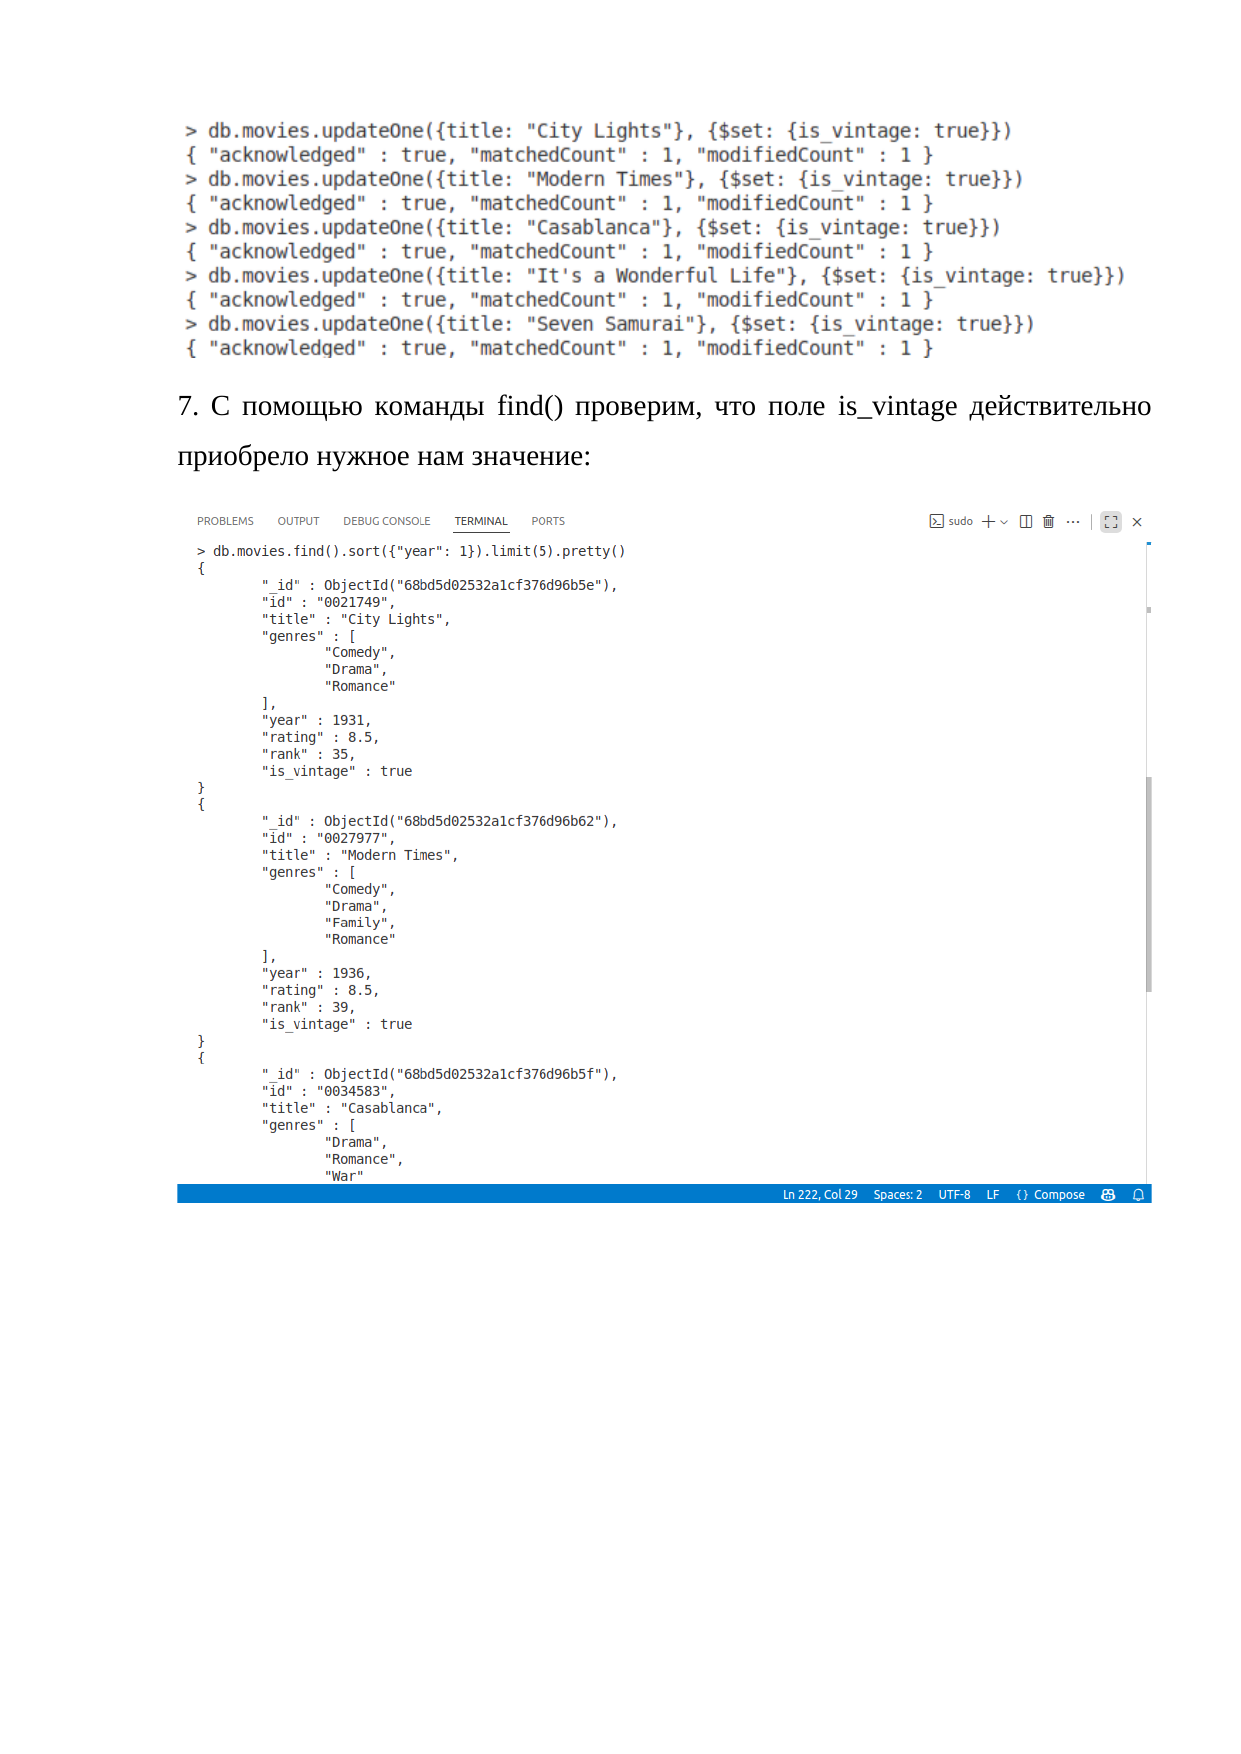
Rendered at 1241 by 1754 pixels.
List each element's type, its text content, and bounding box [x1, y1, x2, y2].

text 7. С помощью команды find() проверим, что поле is_vintage действительно приобрело нужное нам значение: [177, 388, 1152, 472]
picture [177, 505, 1152, 1203]
picture [177, 118, 1152, 358]
